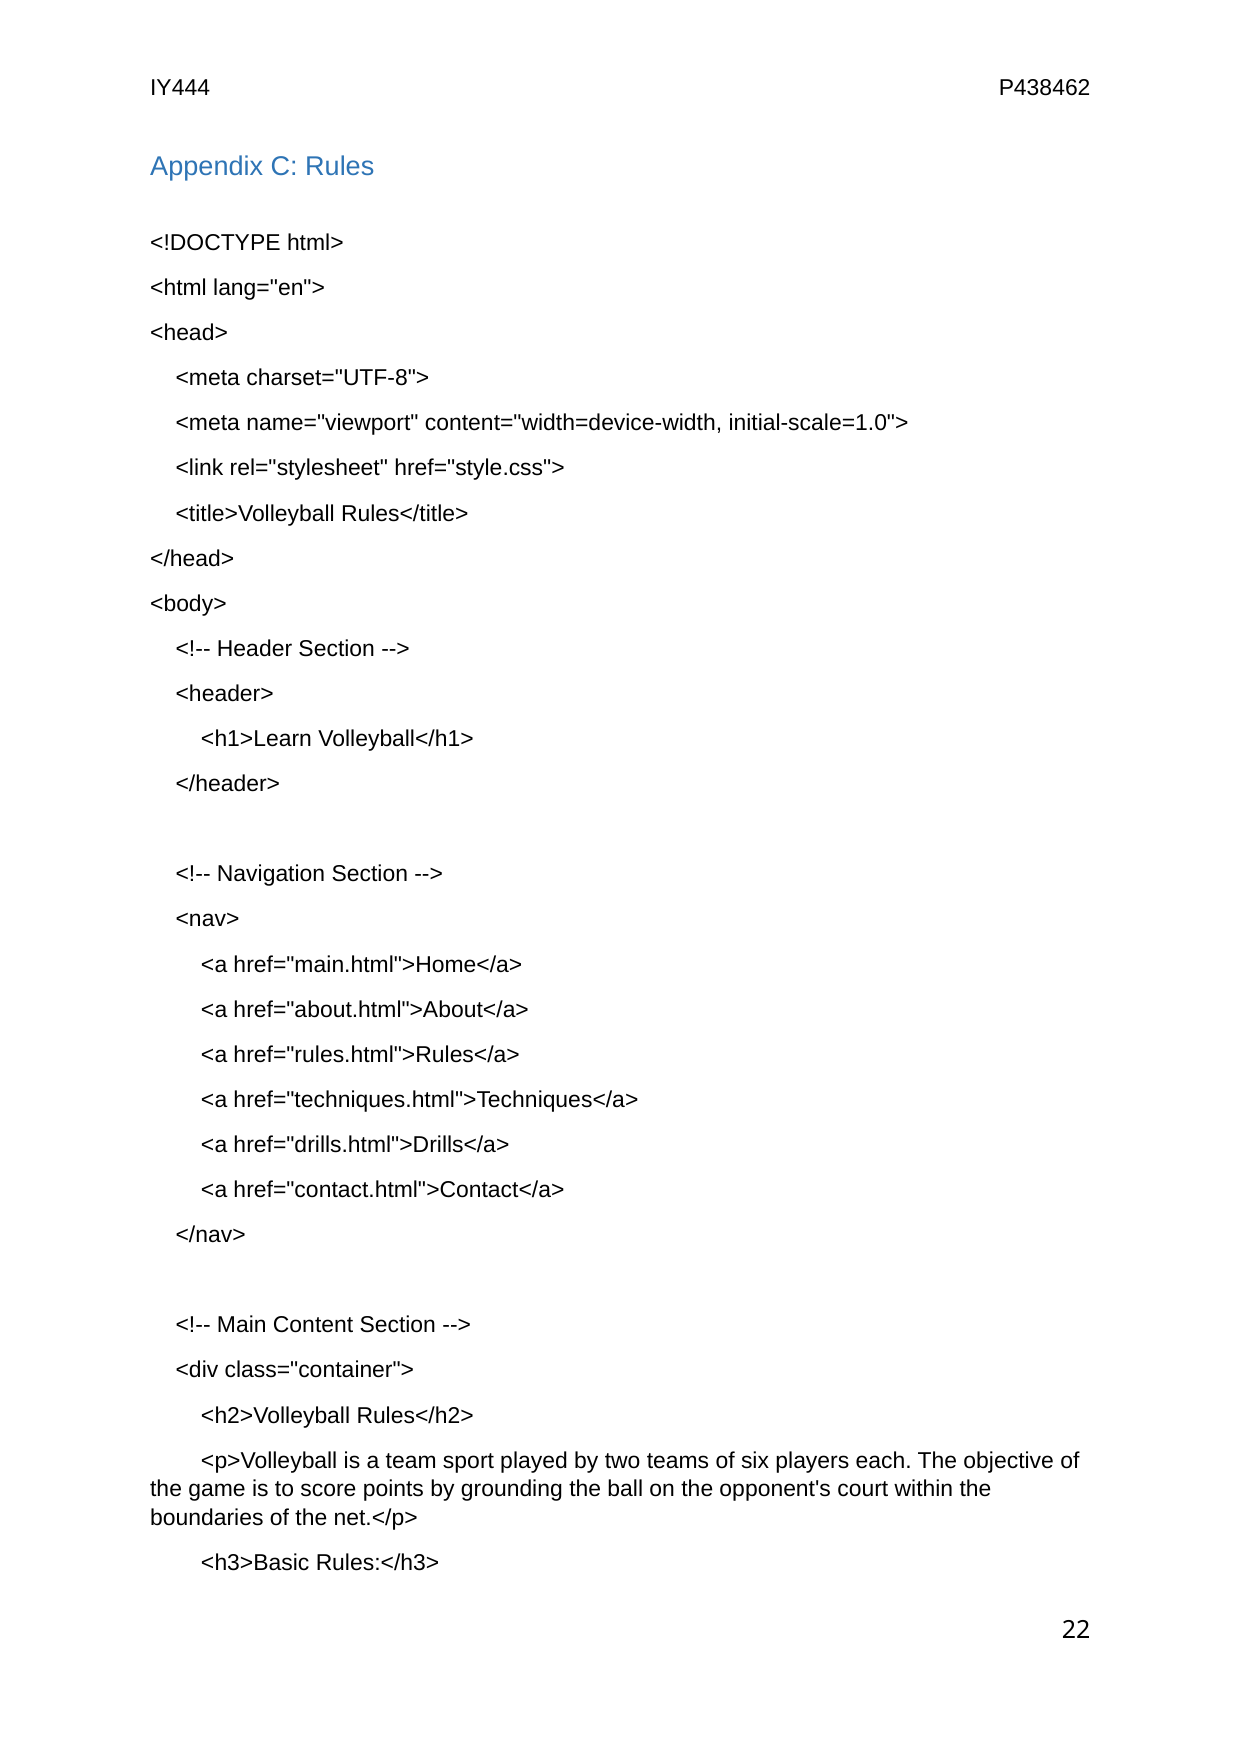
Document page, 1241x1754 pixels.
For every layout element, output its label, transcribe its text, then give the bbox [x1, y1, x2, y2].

text <a href="techniques.html">Techniques</a> [150, 1086, 1090, 1112]
text <meta name="viewport" content="width=device-width, initial-scale=1.0"> [150, 409, 1090, 436]
text </header> [150, 770, 1090, 796]
text </nav> [150, 1221, 1090, 1247]
text <!-- Header Section --> [150, 635, 1090, 661]
text <p>Volleyball is a team sport played by two teams of six players each. The objective of the game is to score points by grounding the ball on the opponent's court within the boundaries of the net.</p> [150, 1447, 1090, 1530]
text <a href="drills.html">Drills</a> [150, 1131, 1090, 1157]
text <head> [150, 319, 1090, 345]
text <a href="rules.html">Rules</a> [150, 1041, 1090, 1067]
text <div class="container"> [150, 1356, 1090, 1383]
text <h3>Basic Rules:</h3> [150, 1549, 1090, 1575]
text <!DOCTYPE html> [150, 229, 1090, 255]
text <link rel="stylesheet" href="style.css"> [150, 454, 1090, 481]
text <!-- Navigation Section --> [150, 860, 1090, 887]
text <h2>Volleyball Rules</h2> [150, 1402, 1090, 1428]
text <a href="main.html">Home</a> [150, 951, 1090, 977]
text <a href="about.html">About</a> [150, 996, 1090, 1022]
text <nav> [150, 905, 1090, 932]
text <!-- Main Content Section --> [150, 1311, 1090, 1338]
text <html lang="en"> [150, 274, 1090, 300]
text <body> [150, 590, 1090, 616]
text <a href="contact.html">Contact</a> [150, 1176, 1090, 1202]
text <header> [150, 680, 1090, 706]
text <meta charset="UTF-8"> [150, 364, 1090, 391]
text <title>Volleyball Rules</title> [150, 499, 1090, 526]
subtitle Appendix C: Rules [150, 150, 1090, 181]
text <h1>Learn Volleyball</h1> [150, 725, 1090, 751]
text </head> [150, 544, 1090, 571]
